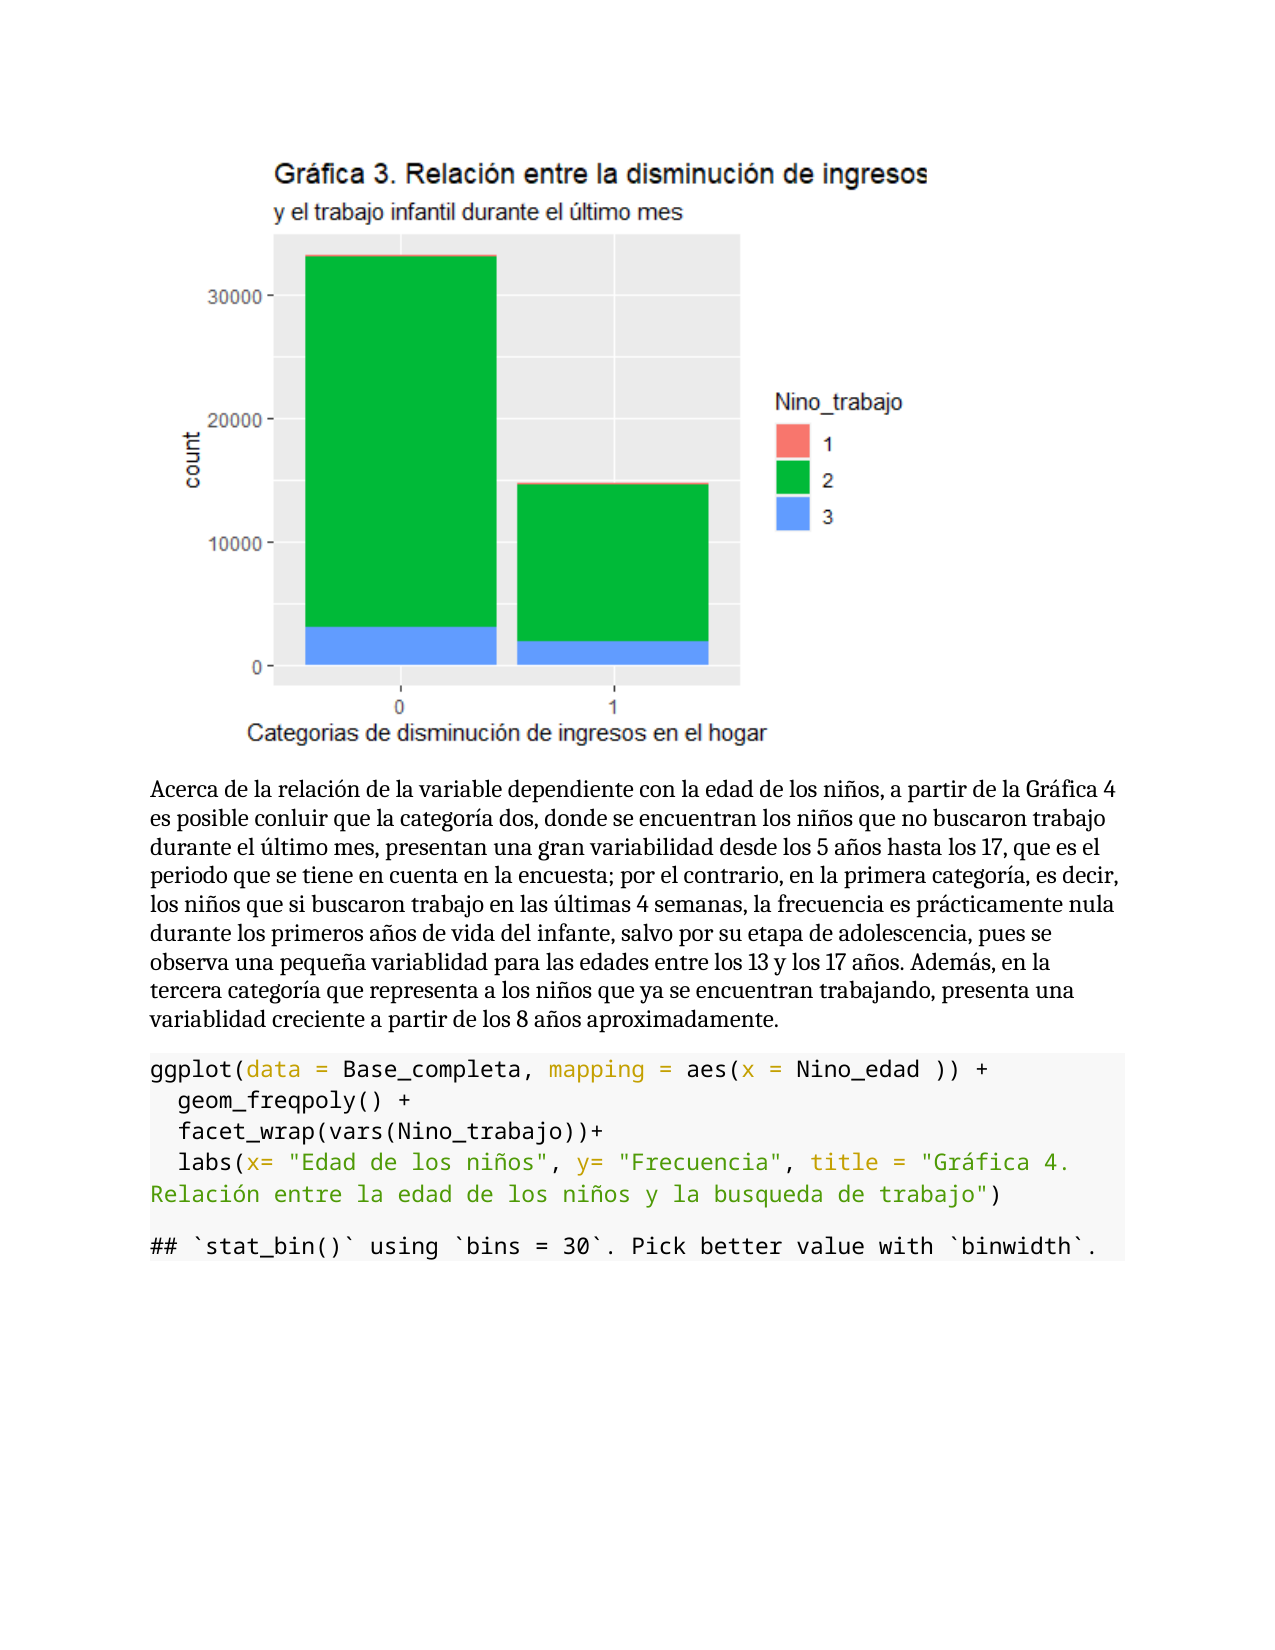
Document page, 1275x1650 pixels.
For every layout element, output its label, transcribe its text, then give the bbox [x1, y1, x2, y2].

text Acerca de la relación de la variable dependiente con la edad de los niños, a partir de la Gráfica 4 es posible conluir que la categoría dos, donde se encuentran los niños que no buscaron trabajo durante el último mes, presentan una gran variabilidad desde los 5 años hasta los 17, que es el periodo que se tiene en cuenta en la encuesta; por el contrario, en la primera categoría, es decir, los niños que si buscaron trabajo en las últimas 4 semanas, la frecuencia es prácticamente nula durante los primeros años de vida del infante, salvo por su etapa de adolescencia, pues se observa una pequeña variablidad para las edades entre los 13 y los 17 años. Además, en la tercera categoría que representa a los niños que ya se encuentran trabajando, presenta una variablidad creciente a partir de los 8 años aproximadamente. [150, 775, 1125, 1034]
text ggplot(data = Base_completa, mapping = aes(x = Nino_edad )) + geom_freqpoly() + facet_wrap(vars(Nino_trabajo))+ labs(x= "Edad de los niños", y= "Frecuencia", title = "Gráfica 4. Relación entre la edad de los niños y la busqueda de trabajo") [411, 1053, 1125, 1209]
text ## `stat_bin()` using `bins = 30`. Pick better value with `binwidth`. [150, 1230, 1125, 1261]
picture [168, 150, 927, 757]
